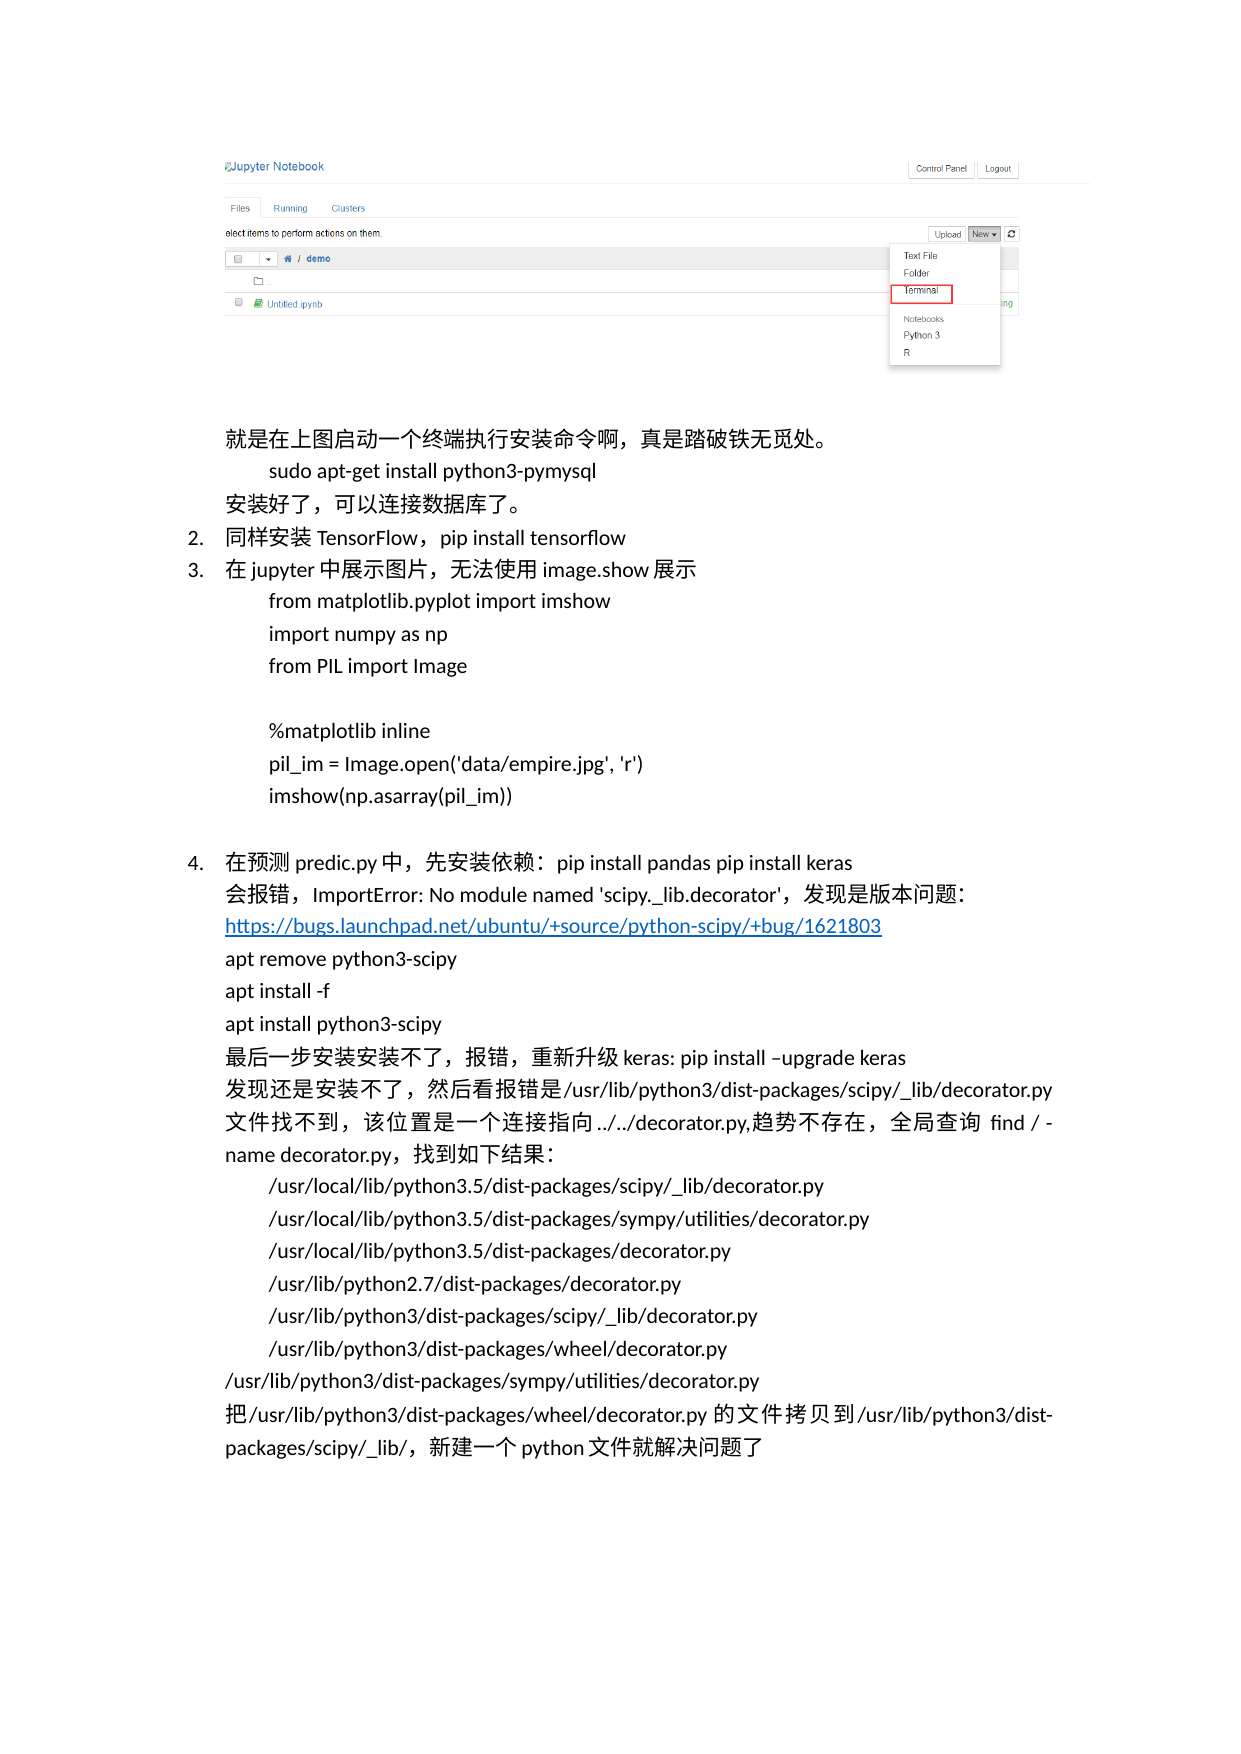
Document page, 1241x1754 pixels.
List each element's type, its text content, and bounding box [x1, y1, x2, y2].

list /usr/lib/python2.7/dist-packages/decorator.py [225, 1267, 1053, 1299]
list imshow(np.asarray(pil_im)) [225, 779, 1053, 812]
list /usr/local/lib/python3.5/dist-packages/sympy/utilities/decorator.py [225, 1202, 1053, 1234]
list 会报错，ImportError: No module named 'scipy._lib.decorator'，发现是版本问题： [225, 877, 1053, 909]
list https://bugs.launchpad.net/ubuntu/+source/python-scipy/+bug/1621803 apt remove python3-scipy apt install -f apt install python3-scipy [225, 909, 1053, 1039]
list 在预测predic.py中，先安装依赖：pip install pandas pip install keras [187, 844, 1053, 877]
list 同样安装TensorFlow，pip install tensorflow [187, 519, 1053, 552]
list import numpy as np [225, 617, 1053, 649]
list %matplotlib inline [225, 714, 1053, 747]
list /usr/local/lib/python3.5/dist-packages/decorator.py [225, 1234, 1053, 1267]
list 就是在上图启动一个终端执行安装命令啊，真是踏破铁无觅处。 [225, 422, 1053, 454]
list sudo apt-get install python3-pymysql [225, 454, 1053, 487]
list from matplotlib.pyplot import imshow [225, 584, 1053, 617]
list /usr/lib/python3/dist-packages/sympy/utilities/decorator.py [225, 1364, 1053, 1397]
list 在jupyter中展示图片，无法使用image.show展示 [187, 552, 1053, 584]
list /usr/lib/python3/dist-packages/wheel/decorator.py [225, 1332, 1053, 1364]
picture [225, 162, 1091, 398]
list /usr/local/lib/python3.5/dist-packages/scipy/_lib/decorator.py [225, 1169, 1053, 1202]
list 把/usr/lib/python3/dist-packages/wheel/decorator.py的文件拷贝到/usr/lib/python3/dist-packages/scipy/_lib/，新建一个python文件就解决问题了 [225, 1397, 1053, 1462]
list from PIL import Image [225, 649, 1053, 682]
list /usr/lib/python3/dist-packages/scipy/_lib/decorator.py [225, 1299, 1053, 1332]
list 最后一步安装安装不了，报错，重新升级keras: pip install –upgrade keras [225, 1039, 1053, 1072]
list 安装好了，可以连接数据库了。 [225, 487, 1053, 519]
list pil_im = Image.open('data/empire.jpg', 'r') [225, 747, 1053, 779]
list 发现还是安装不了，然后看报错是/usr/lib/python3/dist-packages/scipy/_lib/decorator.py文件找不到，该位置是一个连接指向../../decorator.py,趋势不存在，全局查询 find / -name decorator.py，找到如下结果： [225, 1072, 1053, 1169]
